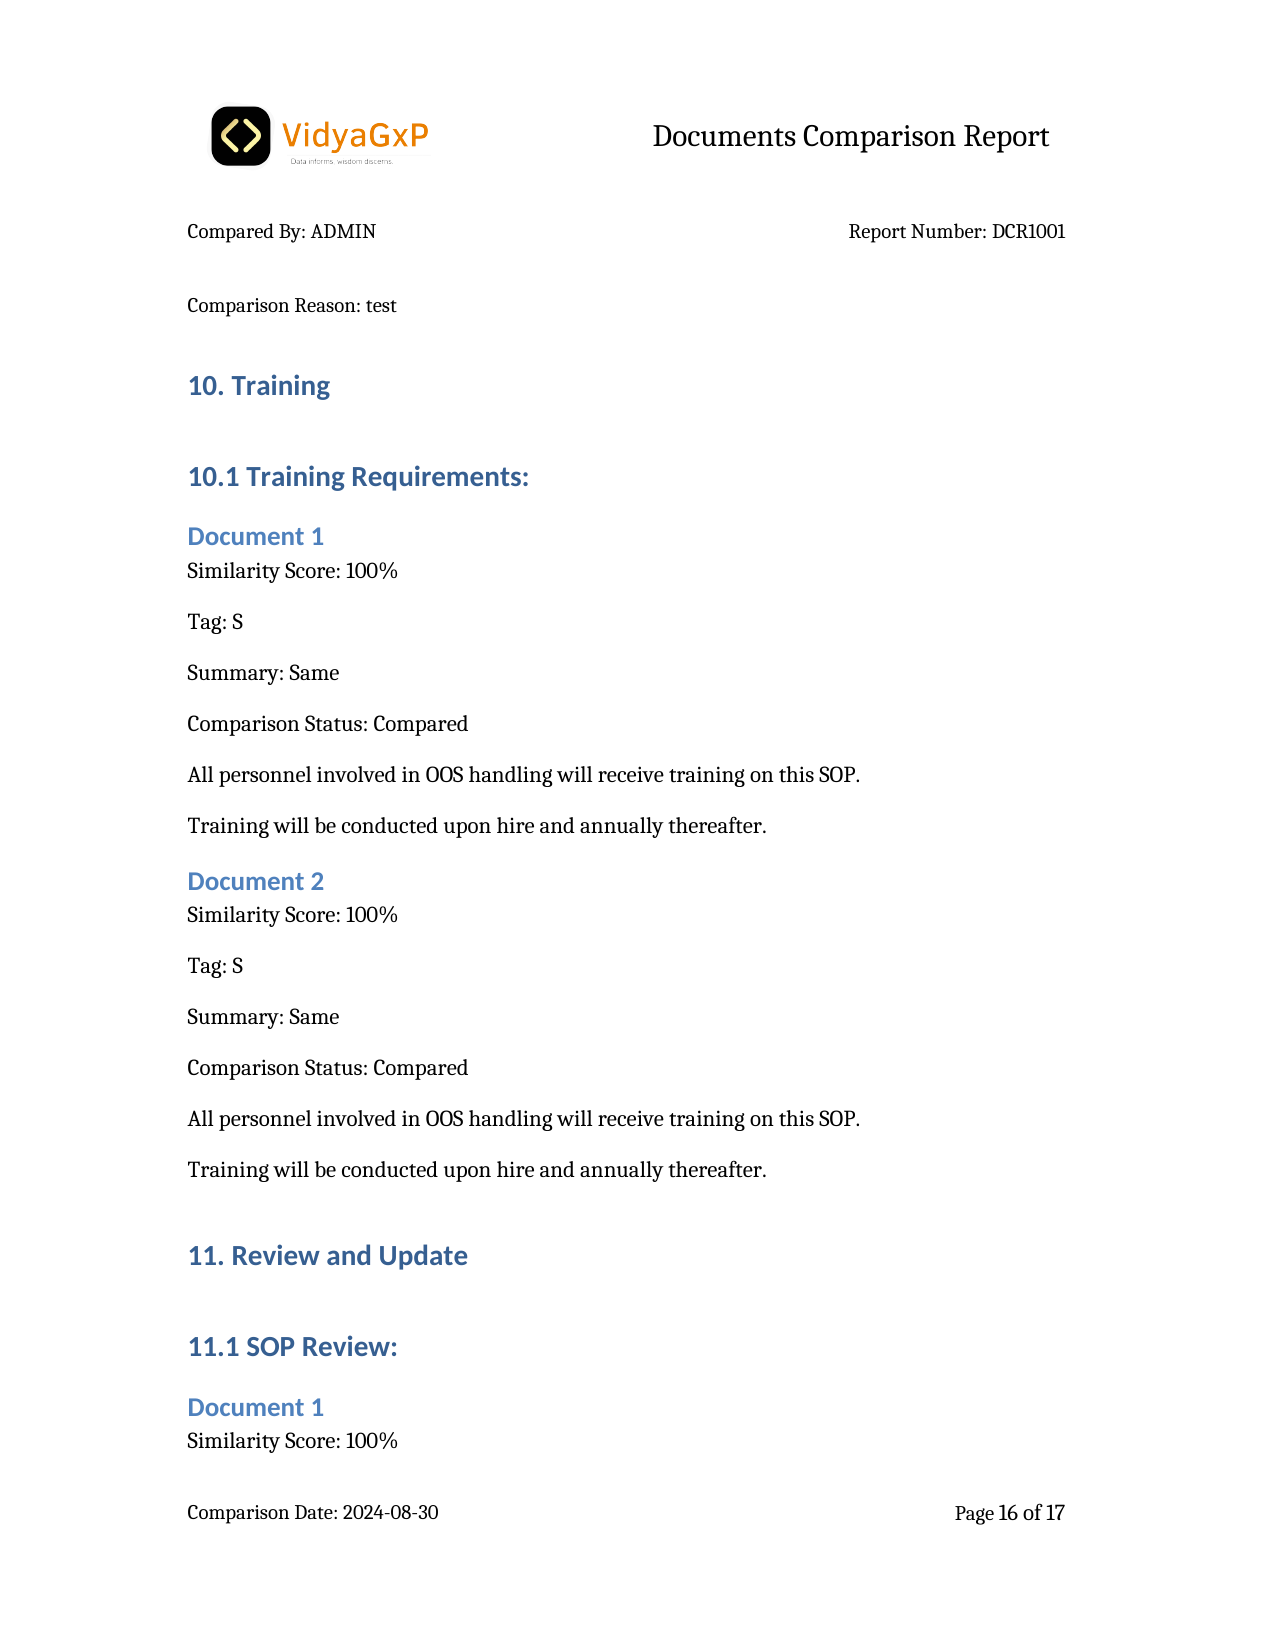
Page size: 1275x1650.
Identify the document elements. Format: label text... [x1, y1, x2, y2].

text All personnel involved in OOS handling will receive training on this SOP. [187, 1106, 1087, 1132]
subtitle 10.1 Training Requirements: [187, 458, 1087, 493]
picture [206, 101, 432, 171]
subtitle Document 2 [187, 864, 1087, 897]
text Summary: Same [187, 659, 1087, 686]
subtitle 11. Review and Update [187, 1237, 1087, 1273]
text Similarity Score: 100% [187, 1428, 1087, 1454]
text Training will be conducted upon hire and annually thereafter. [187, 1157, 1087, 1183]
text Tag: S [187, 608, 1087, 635]
text Comparison Status: Compared [187, 711, 1087, 737]
text Tag: S [187, 953, 1087, 979]
subtitle Document 1 [187, 1390, 1087, 1423]
text All personnel involved in OOS handling will receive training on this SOP. [187, 762, 1087, 788]
subtitle Document 1 [187, 519, 1087, 552]
text Similarity Score: 100% [187, 557, 1087, 584]
subtitle 10. Training [187, 367, 1087, 402]
text Similarity Score: 100% [187, 902, 1087, 928]
text Summary: Same [187, 1004, 1087, 1030]
text Training will be conducted upon hire and annually thereafter. [187, 813, 1087, 839]
subtitle 11.1 SOP Review: [187, 1328, 1087, 1363]
text Comparison Status: Compared [187, 1055, 1087, 1081]
